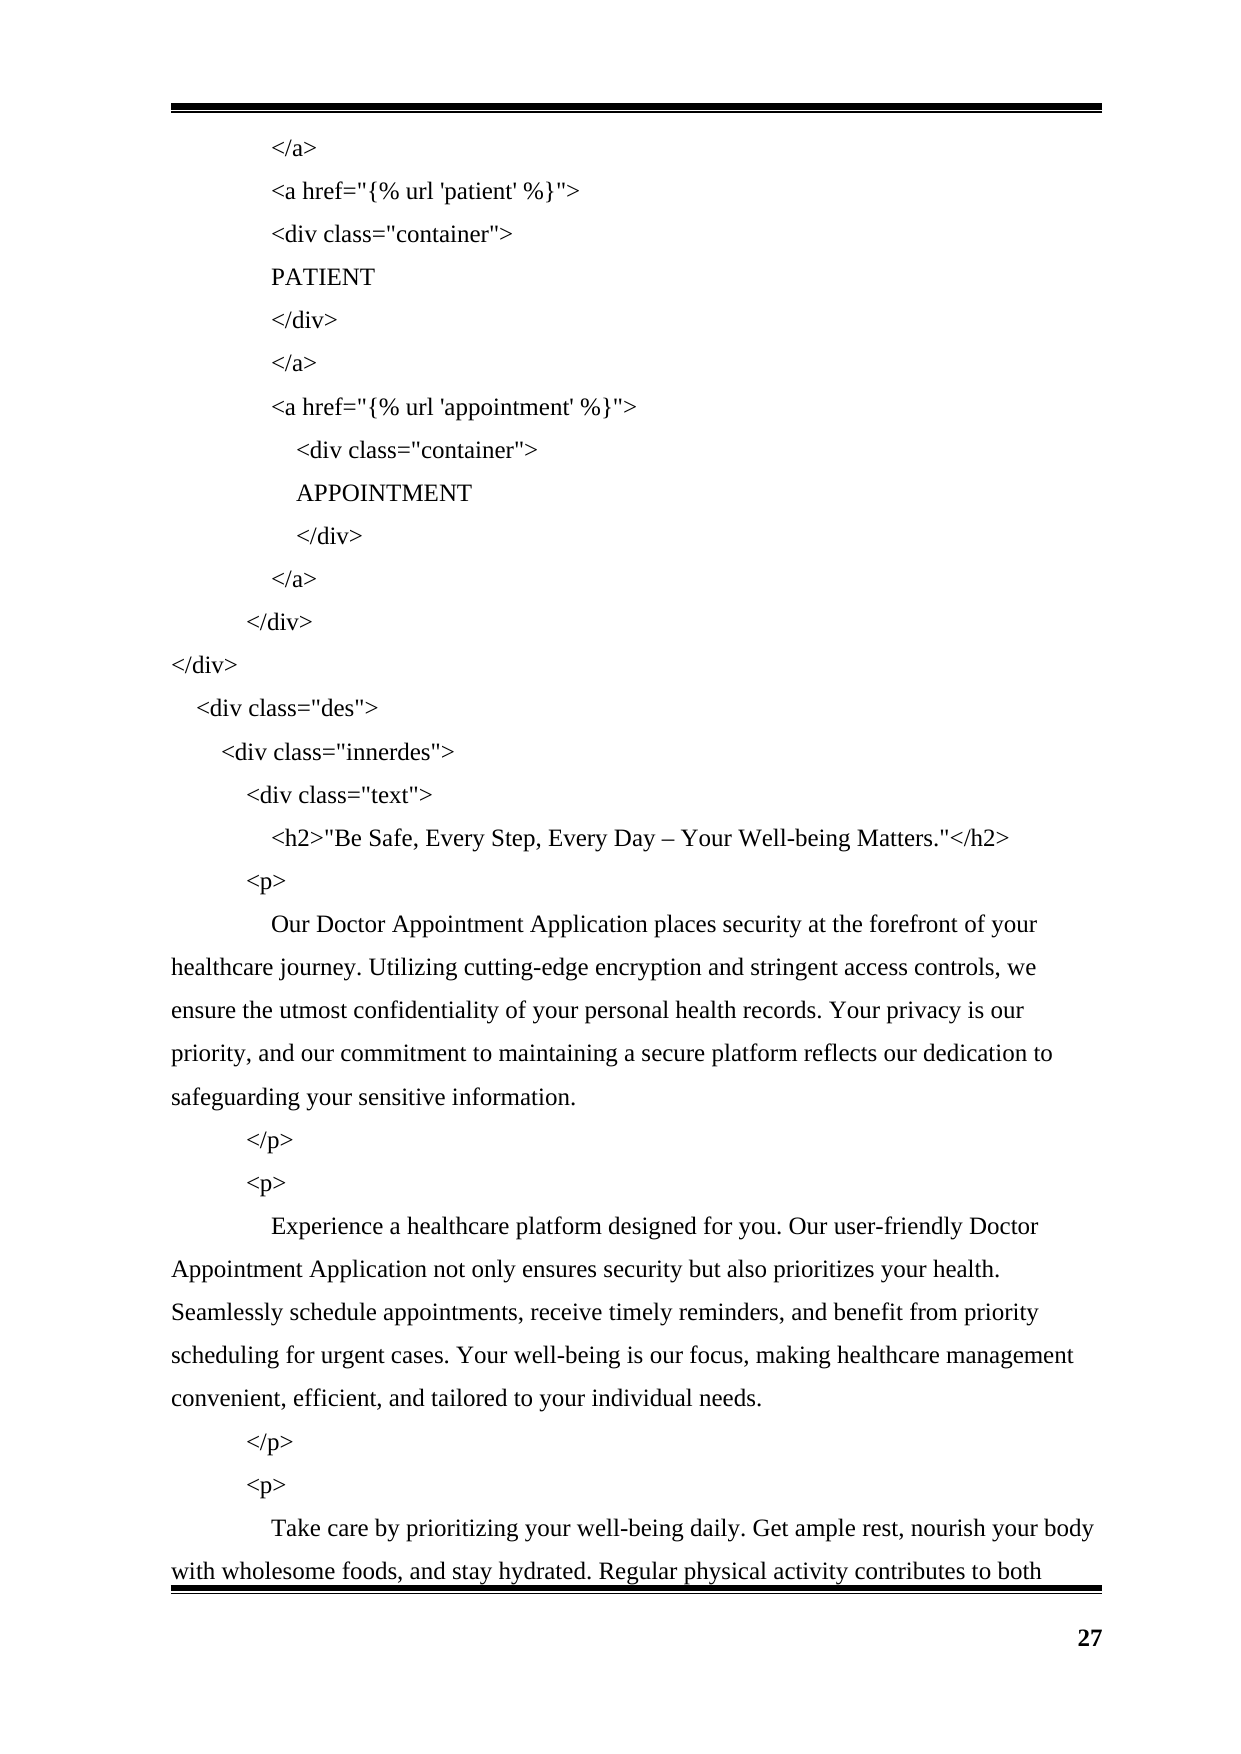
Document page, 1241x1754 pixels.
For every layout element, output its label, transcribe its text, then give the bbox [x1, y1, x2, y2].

text <a href="{% url 'patient' %}"> [171, 176, 1102, 205]
text </p> [171, 1427, 1102, 1455]
text <p> [171, 866, 1102, 895]
text <h2>"Be Safe, Every Step, Every Day – Your Well-being Matters."</h2> [171, 823, 1102, 852]
text </div> [171, 650, 1102, 679]
text Our Doctor Appointment Application places security at the forefront of your healthcare journey. Utilizing cutting-edge encryption and stringent access controls, we ensure the utmost confidentiality of your personal health records. Your privacy is our priority, and our commitment to maintaining a secure platform reflects our dedication to safeguarding your sensitive information. [171, 909, 1102, 1110]
text </div> [171, 305, 1102, 334]
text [171, 1513, 1102, 1585]
text <div class="innerdes"> [171, 737, 1102, 765]
text <div class="text"> [171, 780, 1102, 808]
text </a> [171, 133, 1102, 162]
text <div class="container"> [171, 435, 1102, 463]
text APPOINTMENT [171, 478, 1102, 507]
text <div class="container"> [171, 219, 1102, 248]
text </p> [171, 1125, 1102, 1153]
text </a> [171, 348, 1102, 377]
text </a> [171, 564, 1102, 593]
text <p> [171, 1168, 1102, 1197]
text Experience a healthcare platform designed for you. Our user-friendly Doctor Appointment Application not only ensures security but also prioritizes your health. Seamlessly schedule appointments, receive timely reminders, and benefit from priority scheduling for urgent cases. Your well-being is our focus, making healthcare management convenient, efficient, and tailored to your individual needs. [171, 1211, 1102, 1412]
text <a href="{% url 'appointment' %}"> [171, 392, 1102, 420]
text PATIENT [171, 262, 1102, 291]
text <div class="des"> [171, 693, 1102, 722]
text </div> [171, 521, 1102, 550]
text <p> [171, 1470, 1102, 1498]
text </div> [171, 607, 1102, 636]
